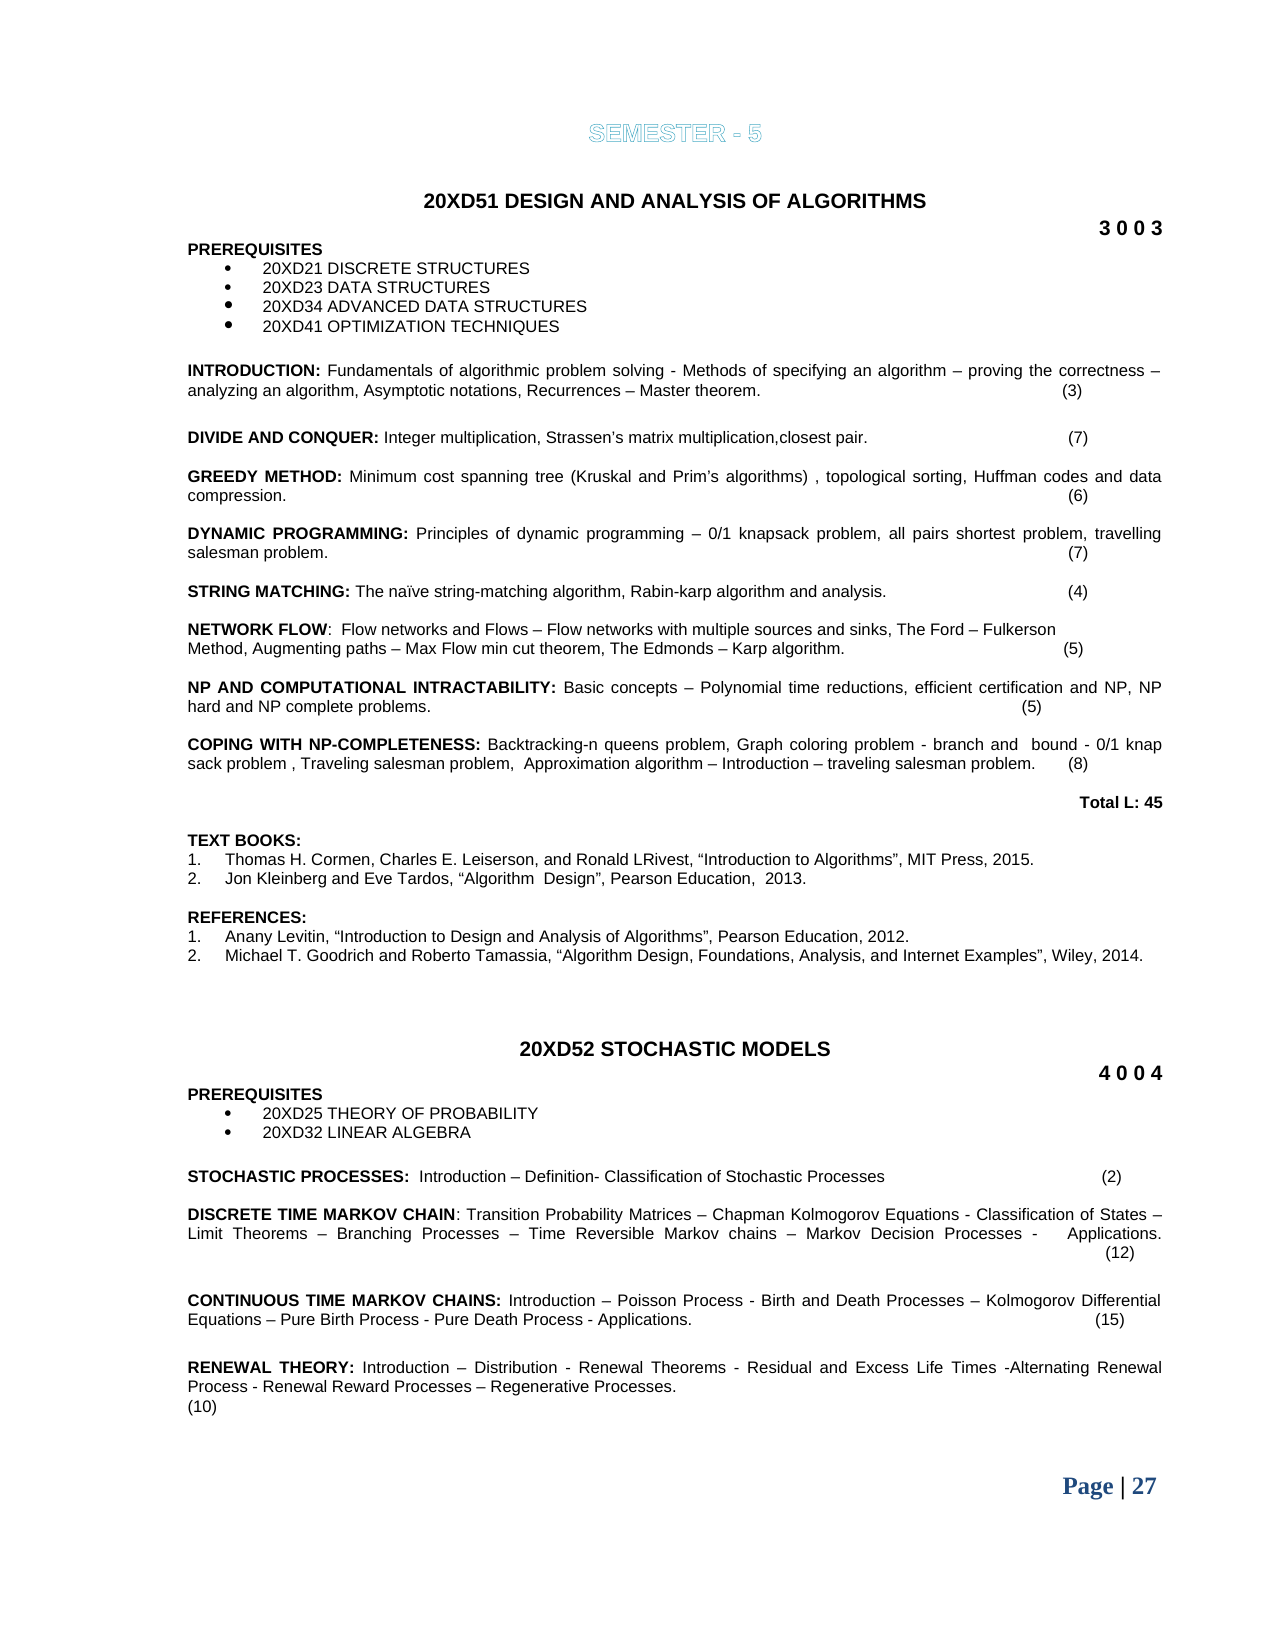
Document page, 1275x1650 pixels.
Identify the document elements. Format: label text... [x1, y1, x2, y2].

list Thomas H. Cormen, Charles E. Leiserson, and Ronald LRivest, “Introduction to Algorithms”, MIT Press, 2015. [187, 850, 1162, 869]
title PREREQUISITES [187, 239, 1162, 258]
title 20XD32 LINEAR ALGEBRA [225, 1123, 1162, 1142]
text 20XD52 STOCHASTIC MODELS [187, 1037, 1162, 1061]
text 3 0 0 3 [187, 215, 1162, 239]
title 20XD34 ADVANCED DATA STRUCTURES [225, 297, 1162, 317]
title 20XD25 THEORY OF PROBABILITY [225, 1104, 1162, 1123]
list Jon Kleinberg and Eve Tardos, “Algorithm Design”, Pearson Education, 2013. [187, 869, 1162, 888]
text DISCRETE TIME MARKOV CHAIN: Transition Probability Matrices – Chapman Kolmogorov Equations - Classification of States – Limit Theorems – Branching Processes – Time Reversible Markov chains – Markov Decision Processes - Applications. (12) [187, 1205, 1162, 1262]
text Total L: 45 [187, 792, 1162, 812]
text REFERENCES: [187, 907, 1162, 927]
title 20XD21 DISCRETE STRUCTURES [225, 258, 1162, 278]
text GREEDY METHOD: Minimum cost spanning tree (Kruskal and Prim’s algorithms) , topological sorting, Huffman codes and data compression. (6) [187, 467, 1162, 505]
text TEXT BOOKS: [187, 831, 1162, 850]
text NP AND COMPUTATIONAL INTRACTABILITY: Basic concepts – Polynomial time reductions, efficient certification and NP, NP hard and NP complete problems. (5) [187, 677, 1162, 716]
title PREREQUISITES [187, 1085, 1162, 1104]
text STRING MATCHING: The naïve string-matching algorithm, Rabin-karp algorithm and analysis. (4) [187, 582, 1162, 601]
text STOCHASTIC PROCESSES: Introduction – Definition- Classification of Stochastic Processes (2) [187, 1166, 1162, 1186]
text CONTINUOUS TIME MARKOV CHAINS: Introduction – Poisson Process - Birth and Death Processes – Kolmogorov Differential Equations – Pure Birth Process - Pure Death Process - Applications. (15) [187, 1291, 1162, 1329]
text 20XD51 DESIGN AND ANALYSIS OF ALGORITHMS [187, 189, 1162, 213]
text INTRODUCTION: Fundamentals of algorithmic problem solving - Methods of specifying an algorithm – proving the correctness – analyzing an algorithm, Asymptotic notations, Recurrences – Master theorem. (3) [187, 361, 1162, 399]
text NETWORK FLOW: Flow networks and Flows – Flow networks with multiple sources and sinks, The Ford – Fulkerson [187, 620, 1162, 639]
text Method, Augmenting paths – Max Flow min cut theorem, The Edmonds – Karp algorithm. (5) [187, 639, 1162, 658]
text COPING WITH NP-COMPLETENESS: Backtracking-n queens problem, Graph coloring problem - branch and bound - 0/1 knap sack problem , Traveling salesman problem, Approximation algorithm – Introduction – traveling salesman problem. (8) [187, 735, 1162, 773]
list Michael T. Goodrich and Roberto Tamassia, “Algorithm Design, Foundations, Analysis, and Internet Examples”, Wiley, 2014. [187, 946, 1162, 965]
text SEMESTER - 5 [187, 118, 1162, 147]
title 4 0 0 4 [187, 1061, 1162, 1085]
text DIVIDE AND CONQUER: Integer multiplication, Strassen’s matrix multiplication,closest pair. (7) [187, 428, 1162, 447]
text RENEWAL THEORY: Introduction – Distribution - Renewal Theorems - Residual and Excess Life Times -Alternating Renewal Process - Renewal Reward Processes – Regenerative Processes. (10) [187, 1358, 1162, 1416]
title 20XD23 DATA STRUCTURES [225, 278, 1162, 297]
title 20XD41 OPTIMIZATION TECHNIQUES [225, 317, 1162, 337]
list Anany Levitin, “Introduction to Design and Analysis of Algorithms”, Pearson Education, 2012. [187, 927, 1162, 946]
text DYNAMIC PROGRAMMING: Principles of dynamic programming – 0/1 knapsack problem, all pairs shortest problem, travelling salesman problem. (7) [187, 524, 1162, 562]
